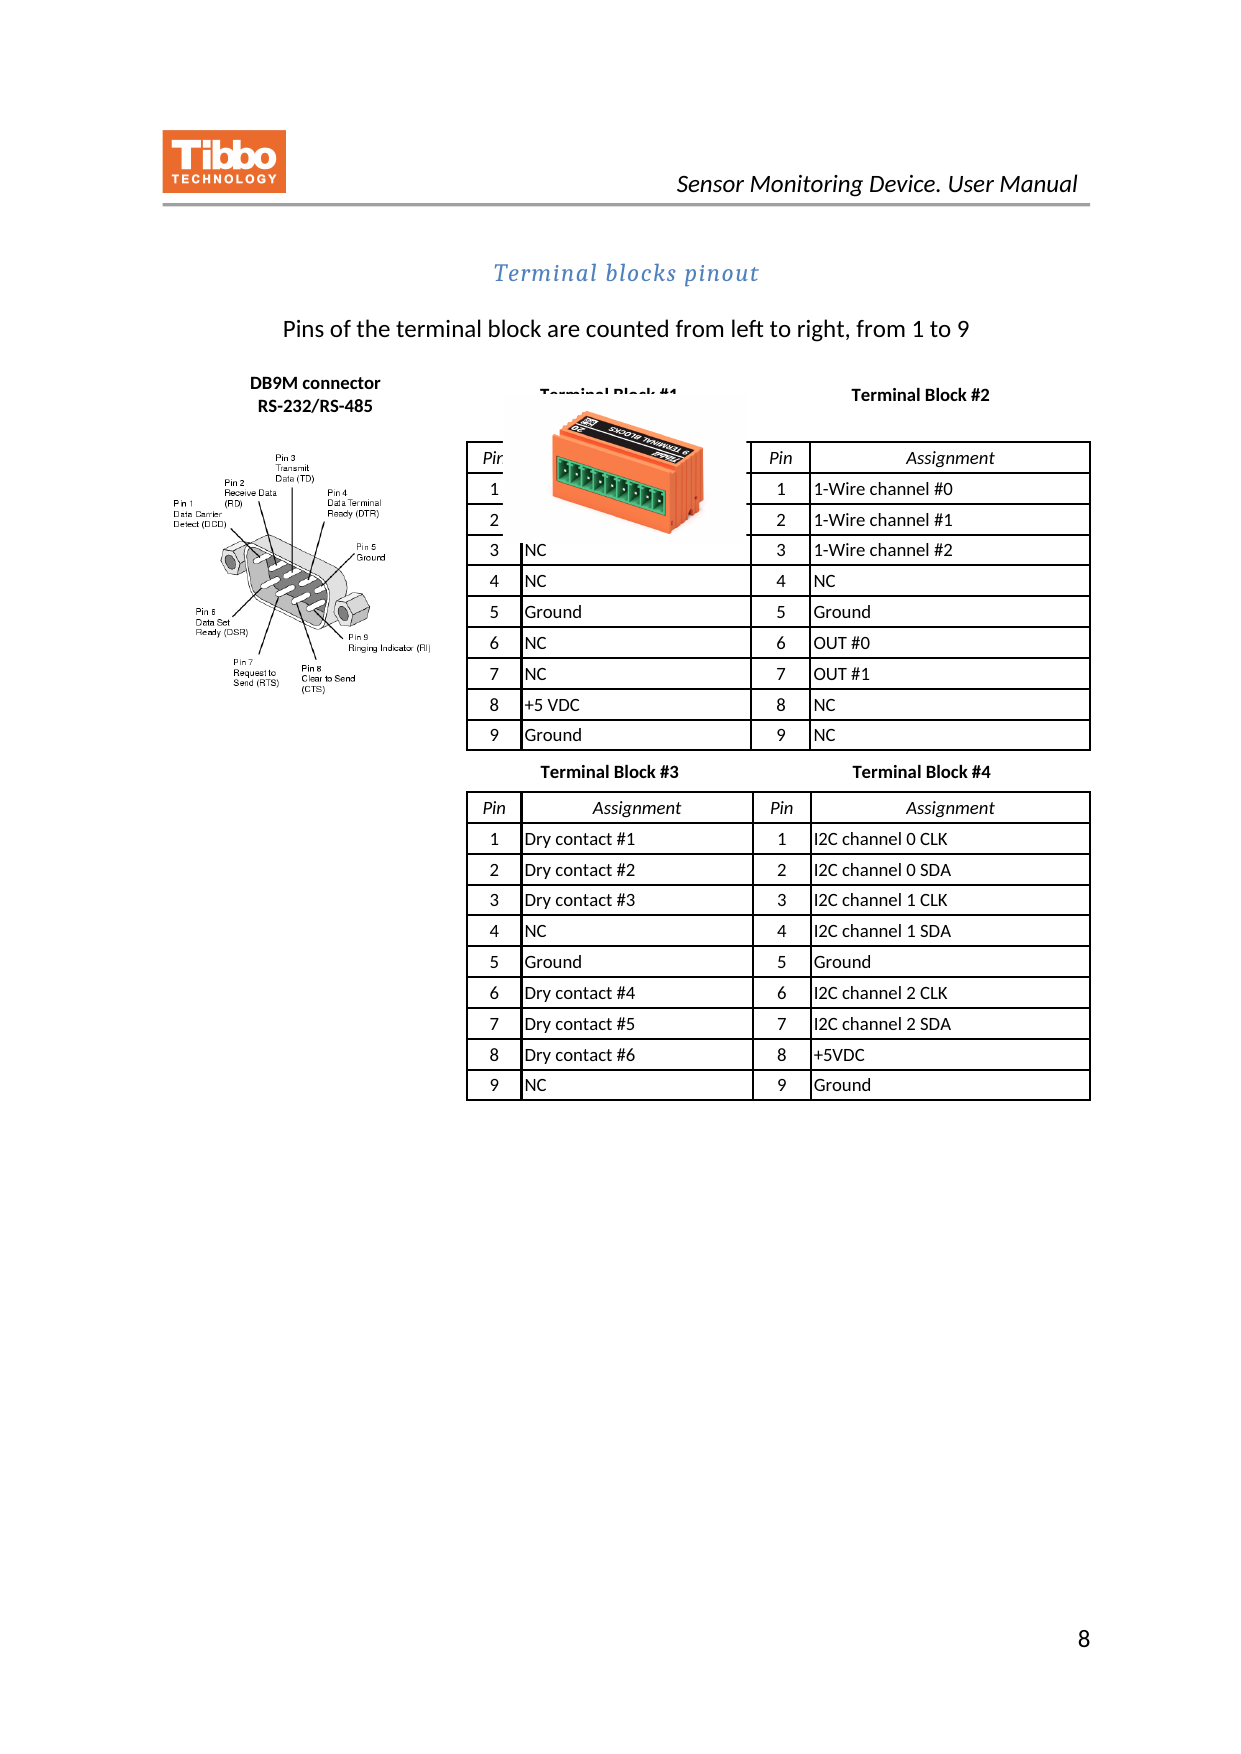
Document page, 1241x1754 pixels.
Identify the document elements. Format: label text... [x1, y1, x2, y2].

table_cell 6 [468, 978, 520, 1007]
table_cell NC [811, 690, 1089, 718]
table_cell [164, 441, 466, 749]
table_cell 1-Wire channel #1 [811, 505, 1089, 533]
text Pins of the terminal block are counted from left to right, from 1 to 9 [162, 313, 1090, 343]
table_cell Ground [811, 597, 1089, 626]
table_cell 8 [752, 690, 809, 718]
table_cell 7 [752, 659, 809, 688]
table_cell 1 [754, 824, 810, 853]
table_header DB9M connector RS-232/RS-485 [164, 369, 467, 441]
table_cell 6 [754, 978, 810, 1007]
table_cell Ground [812, 1071, 1089, 1099]
table_cell NC [523, 659, 750, 688]
table_cell OUT #1 [811, 659, 1089, 688]
picture [166, 446, 437, 704]
table_cell 1 [752, 474, 809, 503]
table_cell 3 [754, 886, 810, 914]
table_cell 5 [468, 947, 520, 976]
table_cell Dry contact #4 [523, 978, 752, 1007]
table_cell I2C channel 0 CLK [812, 824, 1089, 853]
table_cell Dry contact #5 [523, 1009, 752, 1038]
table_cell 5 [752, 597, 809, 626]
table_cell 9 [752, 721, 809, 749]
table_cell 7 [754, 1009, 810, 1038]
table_cell 3 [468, 536, 520, 564]
table_cell NC [523, 628, 750, 657]
table_cell Assignment [812, 793, 1089, 822]
table_cell OUT #0 [811, 628, 1089, 657]
table_cell 2 [468, 855, 520, 883]
table_cell 1-Wire channel #0 [811, 474, 1089, 503]
table_cell NC [523, 1071, 752, 1099]
picture [502, 394, 747, 543]
table_cell Ground [523, 721, 750, 749]
table_cell Ground [523, 947, 752, 976]
table_cell 1-Wire channel #2 [811, 536, 1089, 564]
table_cell Dry contact #3 [523, 886, 752, 914]
table_cell 8 [754, 1040, 810, 1068]
table_cell 2 [754, 855, 810, 883]
table_cell Ground [523, 597, 750, 626]
table_cell 2 [468, 505, 502, 533]
table_cell I2C channel 1 CLK [812, 886, 1089, 914]
table_cell I2C channel 1 SDA [812, 916, 1089, 945]
table_cell NC [811, 721, 1089, 749]
table_cell 7 [468, 1009, 520, 1038]
table_cell 7 [468, 659, 520, 688]
table_cell Ground [812, 947, 1089, 976]
table_cell 5 [754, 947, 810, 976]
table_cell I2C channel 0 SDA [812, 855, 1089, 883]
table_cell Pin [754, 793, 810, 822]
table_cell I2C channel 2 SDA [812, 1009, 1089, 1038]
table_cell NC [523, 536, 750, 564]
table_cell 6 [752, 628, 809, 657]
table_cell Dry contact #6 [523, 1040, 752, 1068]
table_cell 4 [468, 566, 520, 595]
table_cell I2C channel 2 CLK [812, 978, 1089, 1007]
table_cell 6 [468, 628, 520, 657]
table_cell Pin [468, 793, 520, 822]
table_cell 4 [468, 916, 520, 945]
table_cell Dry contact #1 [523, 824, 752, 853]
table_header Terminal Block #4 [753, 751, 1090, 791]
table_cell 8 [468, 1040, 520, 1068]
table_cell 8 [468, 690, 520, 718]
table_cell 4 [754, 916, 810, 945]
table_header Terminal Block #1 [467, 369, 751, 441]
table_cell NC [811, 566, 1089, 595]
table_cell 9 [468, 721, 520, 749]
table_cell 4 [752, 566, 809, 595]
table_cell 2 [752, 505, 809, 533]
table_cell 3 [752, 536, 809, 564]
table_cell 9 [468, 1071, 520, 1099]
table_cell Pin [752, 443, 809, 472]
table_cell Assignment [811, 443, 1089, 472]
table_cell Pin [468, 443, 502, 472]
table_header Terminal Block #3 [467, 751, 753, 791]
subtitle Terminal blocks pinout [162, 259, 1090, 288]
table_cell 3 [468, 886, 520, 914]
table_cell 1 [468, 474, 502, 503]
table_cell NC [523, 566, 750, 595]
picture [162, 130, 286, 193]
table_cell +5 VDC [523, 690, 750, 718]
table_header Terminal Block #2 [751, 369, 1090, 441]
table_cell NC [523, 916, 752, 945]
table_cell Assignment [523, 793, 752, 822]
table_cell 9 [754, 1071, 810, 1099]
table_cell +5VDC [812, 1040, 1089, 1068]
table_cell 1 [468, 824, 520, 853]
table_cell 5 [468, 597, 520, 626]
table_cell Dry contact #2 [523, 855, 752, 883]
